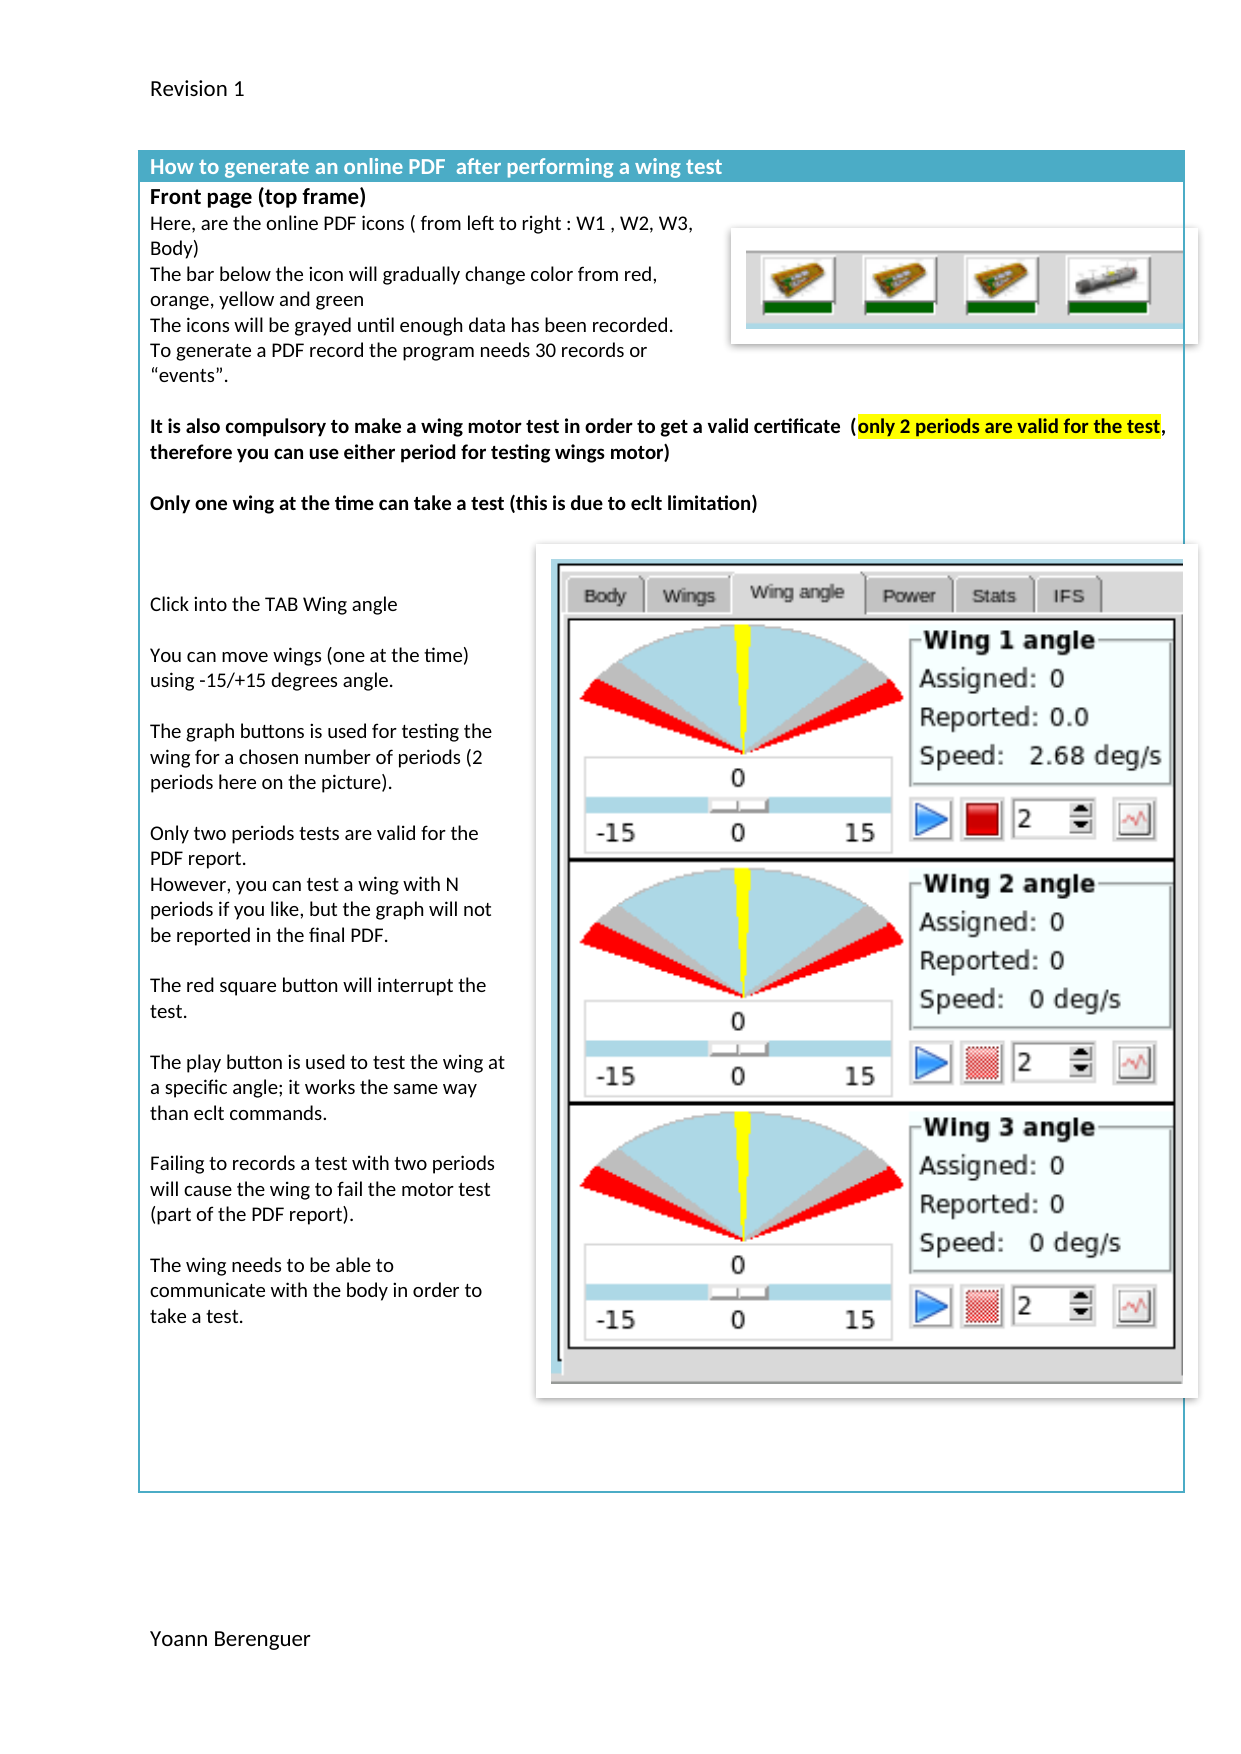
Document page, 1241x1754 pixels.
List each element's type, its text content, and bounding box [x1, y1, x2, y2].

table_header How to generate an online PDF after performing a wing test [140, 152, 1183, 180]
picture [551, 559, 1183, 1384]
table_cell Front page (top frame) Here, are the online PDF icons ( from left to right : W1 , W2, W3, Body) The bar below the icon will gradually change color from red, orange, yellow and green The icons will be grayed until enough data has been recorded. To generate a PDF record the program needs 30 records or “events”. It is also compulsory to make a wing motor test in order to get a valid certificate (only 2 periods are valid for the test, therefore you can use either period for testing wings motor) Only one wing at the time can take a test (this is due to eclt limitation) Click into the TAB Wing angle You can move wings (one at the time) using -15/+15 degrees angle. The graph buttons is used for testing the wing for a chosen number of periods (2 periods here on the picture). Only two periods tests are valid for the PDF report. However, you can test a wing with N periods if you like, but the graph will not be reported in the final PDF. The red square button will interrupt the test. The play button is used to test the wing at a specific angle; it works the same way than eclt commands. Failing to records a test with two periods will cause the wing to fail the motor test (part of the PDF report). The wing needs to be able to communicate with the body in order to take a test. [140, 182, 1183, 1491]
